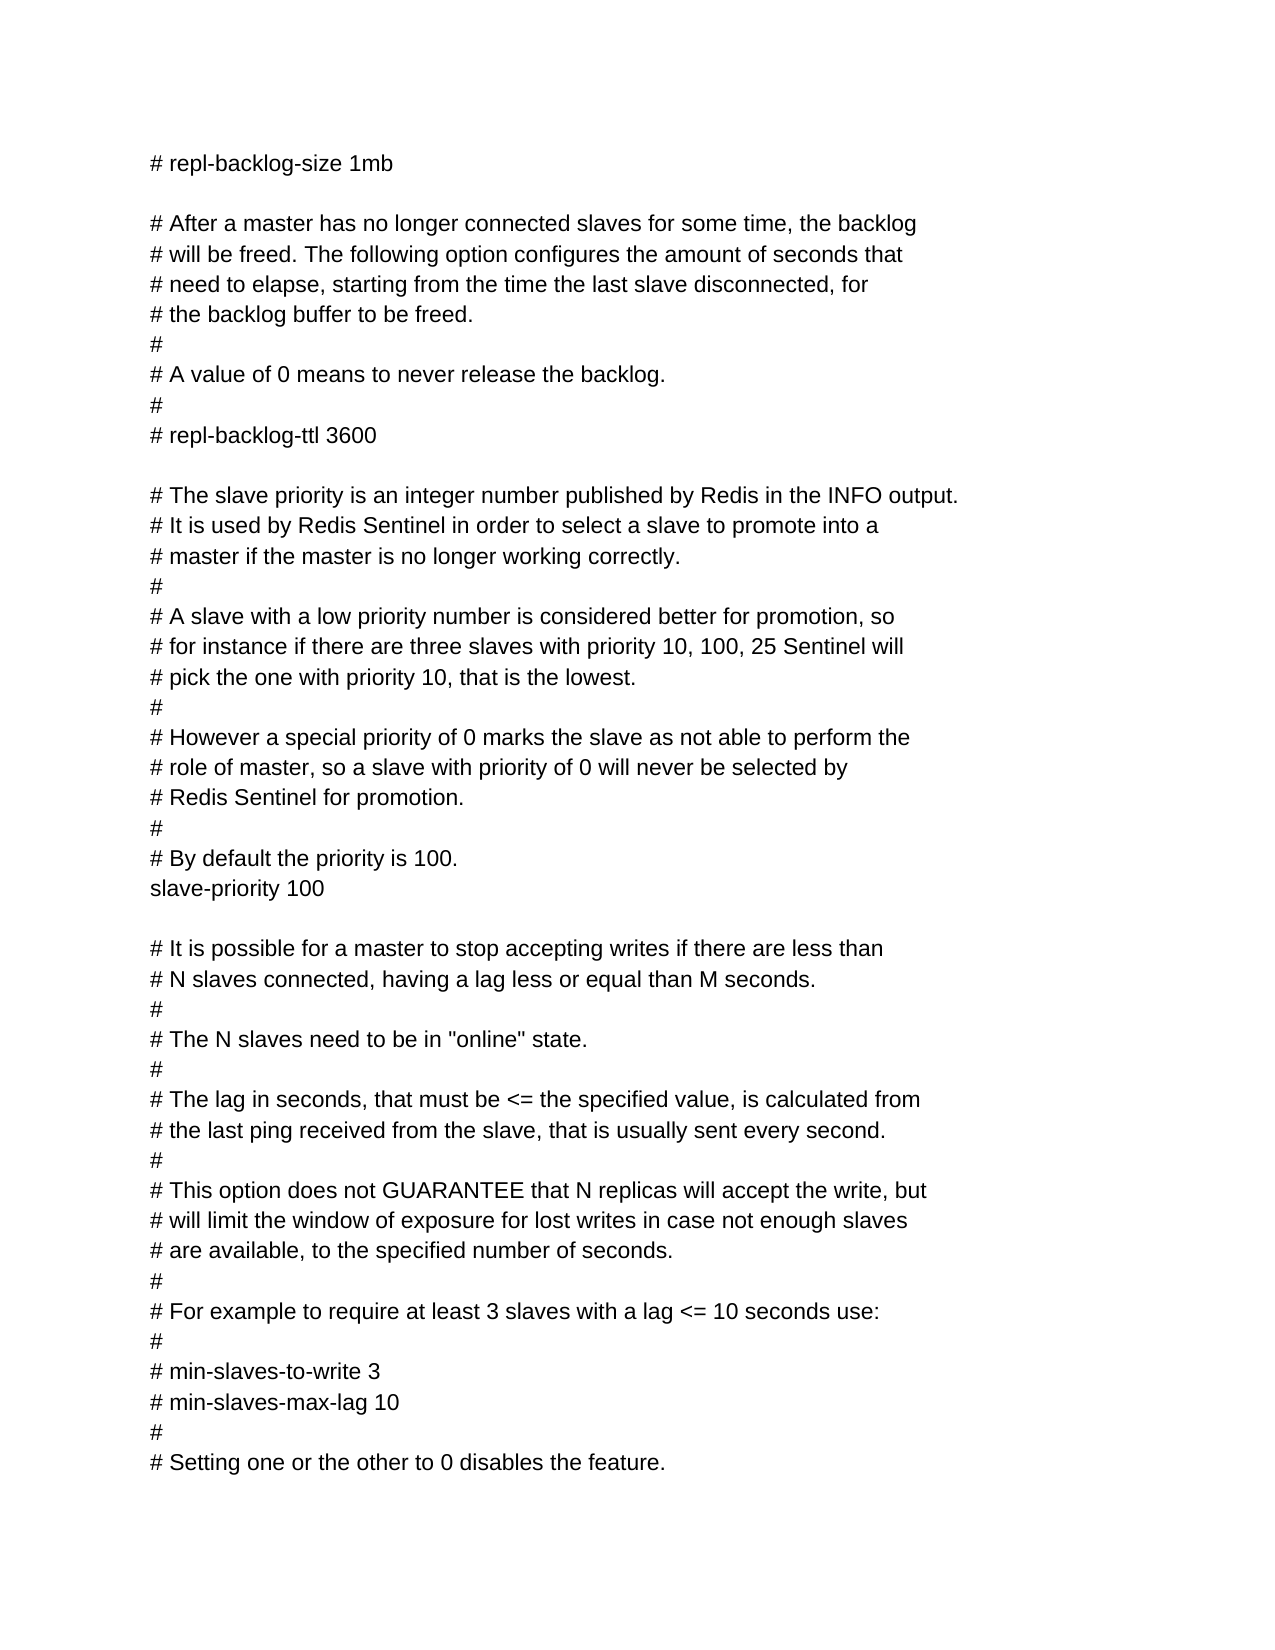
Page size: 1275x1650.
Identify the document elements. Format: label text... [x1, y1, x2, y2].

text # role of master, so a slave with priority of 0 will never be selected by [150, 754, 1125, 781]
text # [150, 1328, 1125, 1354]
text # The lag in seconds, that must be <= the specified value, is calculated from [150, 1086, 1125, 1113]
text # pick the one with priority 10, that is the lowest. [150, 663, 1125, 690]
text # After a master has no longer connected slaves for some time, the backlog [150, 210, 1125, 237]
text # master if the master is no longer working correctly. [150, 543, 1125, 569]
text # for instance if there are three slaves with priority 10, 100, 25 Sentinel will [150, 633, 1125, 660]
text # will limit the window of exposure for lost writes in case not enough slaves [150, 1207, 1125, 1234]
text # min-slaves-max-lag 10 [150, 1388, 1125, 1415]
text # A slave with a low priority number is considered better for promotion, so [150, 603, 1125, 629]
text # N slaves connected, having a lag less or equal than M seconds. [150, 966, 1125, 992]
text # It is used by Redis Sentinel in order to select a slave to promote into a [150, 512, 1125, 539]
text # the backlog buffer to be freed. [150, 301, 1125, 327]
text # will be freed. The following option configures the amount of seconds that [150, 241, 1125, 267]
text # The slave priority is an integer number published by Redis in the INFO output. [150, 482, 1125, 509]
text # Redis Sentinel for promotion. [150, 784, 1125, 811]
text # repl-backlog-size 1mb [150, 150, 1125, 176]
text # [150, 1056, 1125, 1083]
text # min-slaves-to-write 3 [150, 1358, 1125, 1385]
text # A value of 0 means to never release the backlog. [150, 361, 1125, 388]
text # need to elapse, starting from the time the last slave disconnected, for [150, 271, 1125, 297]
text # This option does not GUARANTEE that N replicas will accept the write, but [150, 1177, 1125, 1203]
text # [150, 814, 1125, 841]
text # By default the priority is 100. [150, 845, 1125, 871]
text # repl-backlog-ttl 3600 [150, 422, 1125, 448]
text # Setting one or the other to 0 disables the feature. [150, 1449, 1125, 1475]
text # [150, 573, 1125, 599]
text # [150, 1147, 1125, 1173]
text # the last ping received from the slave, that is usually sent every second. [150, 1117, 1125, 1143]
text # However a special priority of 0 marks the slave as not able to perform the [150, 724, 1125, 750]
text # The N slaves need to be in "online" state. [150, 1026, 1125, 1052]
text # [150, 1268, 1125, 1294]
text # are available, to the specified number of seconds. [150, 1237, 1125, 1264]
text # [150, 694, 1125, 720]
text # For example to require at least 3 slaves with a lag <= 10 seconds use: [150, 1298, 1125, 1324]
text # [150, 996, 1125, 1022]
text # It is possible for a master to stop accepting writes if there are less than [150, 935, 1125, 962]
text # [150, 331, 1125, 358]
text # [150, 392, 1125, 418]
text # [150, 1419, 1125, 1445]
text slave-priority 100 [150, 875, 1125, 901]
